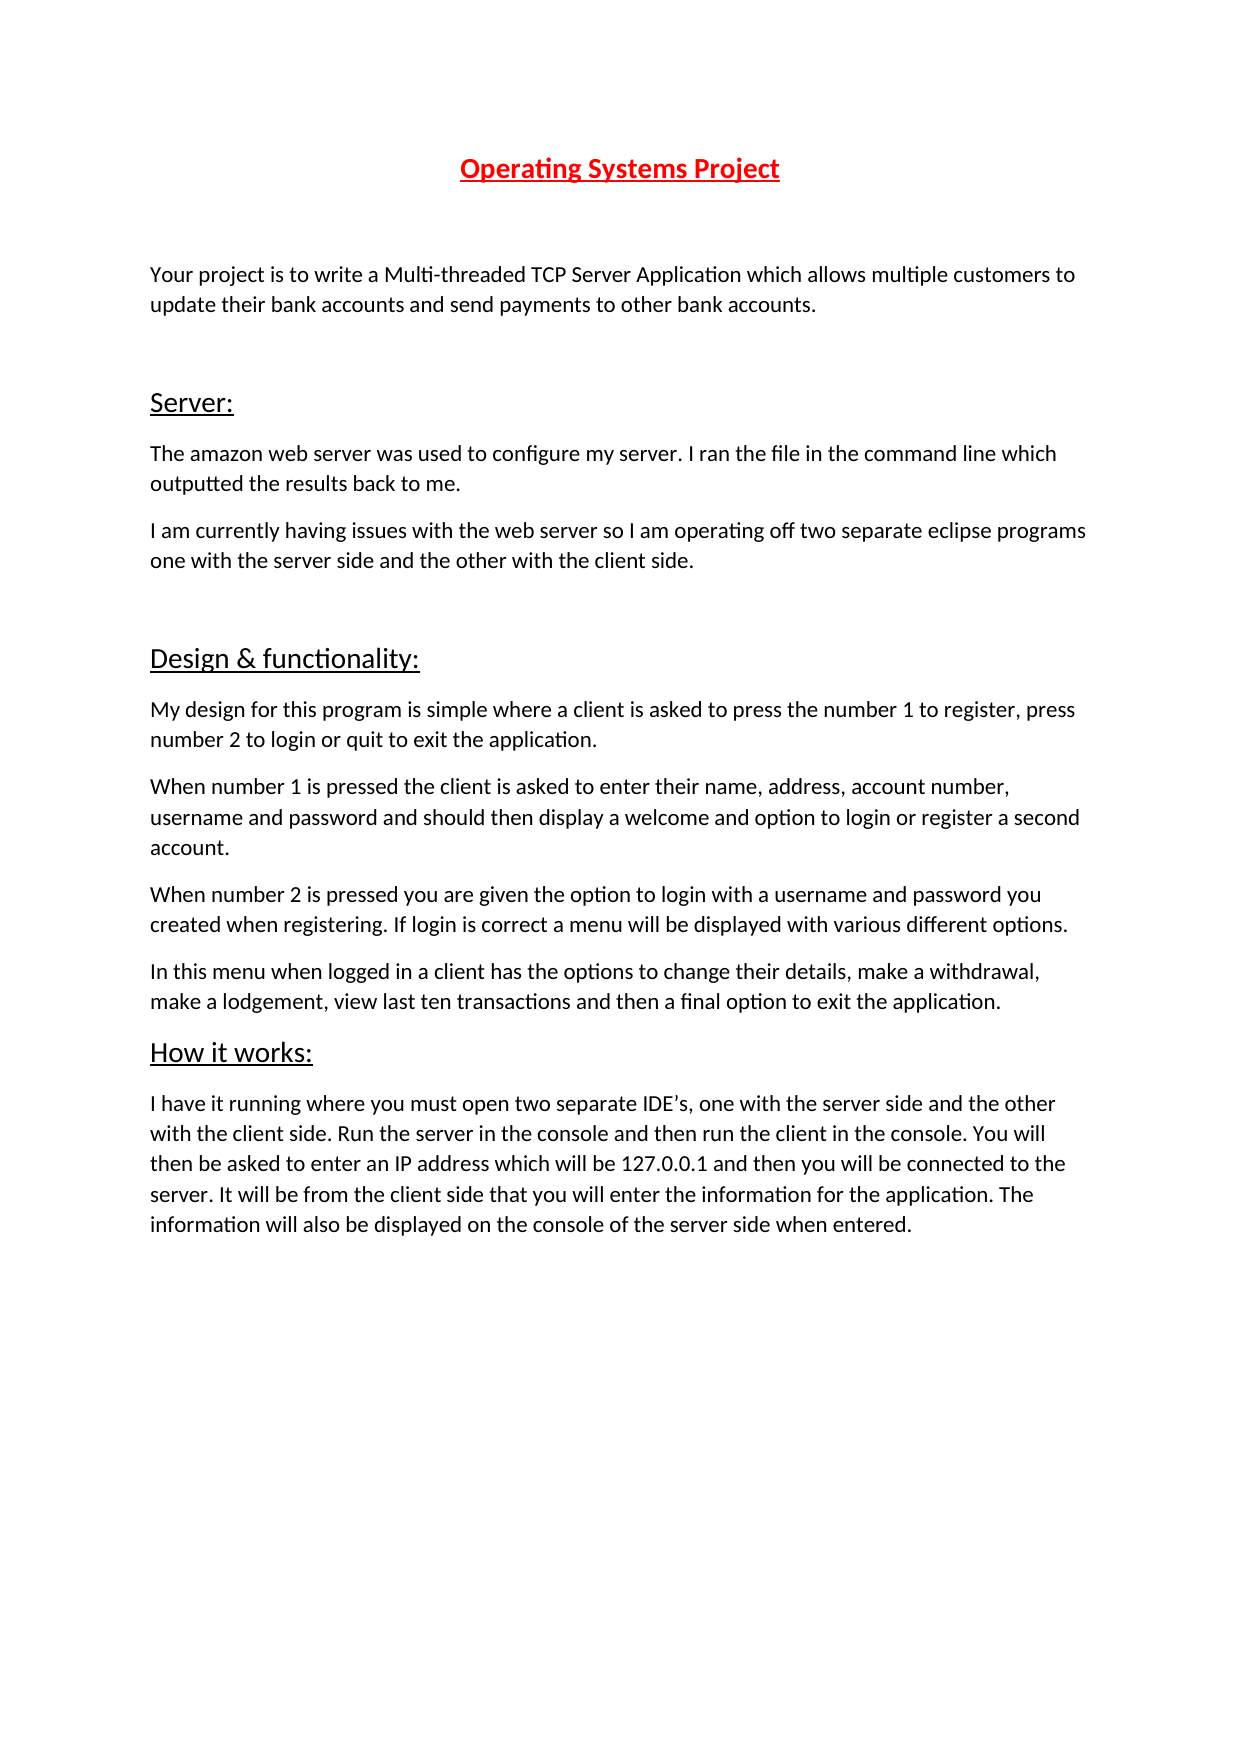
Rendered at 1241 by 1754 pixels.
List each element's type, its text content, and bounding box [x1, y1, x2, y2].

text Design & functionality: [150, 640, 1090, 676]
text The amazon web server was used to configure my server. I ran the file in the command line which outputted the results back to me. [150, 439, 1090, 497]
text In this menu when logged in a client has the options to change their details, make a withdrawal, make a lodgement, view last ten transactions and then a final option to exit the application. [150, 957, 1090, 1015]
text How it works: [150, 1034, 1090, 1069]
text Operating Systems Project [150, 150, 1090, 186]
text Server: [150, 384, 1090, 420]
text Your project is to write a Multi-threaded TCP Server Application which allows multiple customers to update their bank accounts and send payments to other bank accounts. [150, 260, 1090, 318]
text I have it running where you must open two separate IDE’s, one with the server side and the other with the client side. Run the server in the console and then run the client in the console. You will then be asked to enter an IP address which will be 127.0.0.1 and then you will be connected to the server. It will be from the client side that you will enter the information for the application. The information will also be displayed on the console of the server side when entered. [150, 1089, 1090, 1238]
text When number 2 is pressed you are given the option to login with a username and password you created when registering. If login is correct a menu will be displayed with various different options. [150, 880, 1090, 938]
text When number 1 is pressed the client is asked to enter their name, address, account number, username and password and should then display a welcome and option to login or register a second account. [150, 772, 1090, 861]
text I am currently having issues with the web server so I am operating off two separate eclipse programs one with the server side and the other with the client side. [150, 516, 1090, 574]
text My design for this program is simple where a client is asked to press the number 1 to register, press number 2 to login or quit to exit the application. [150, 695, 1090, 754]
